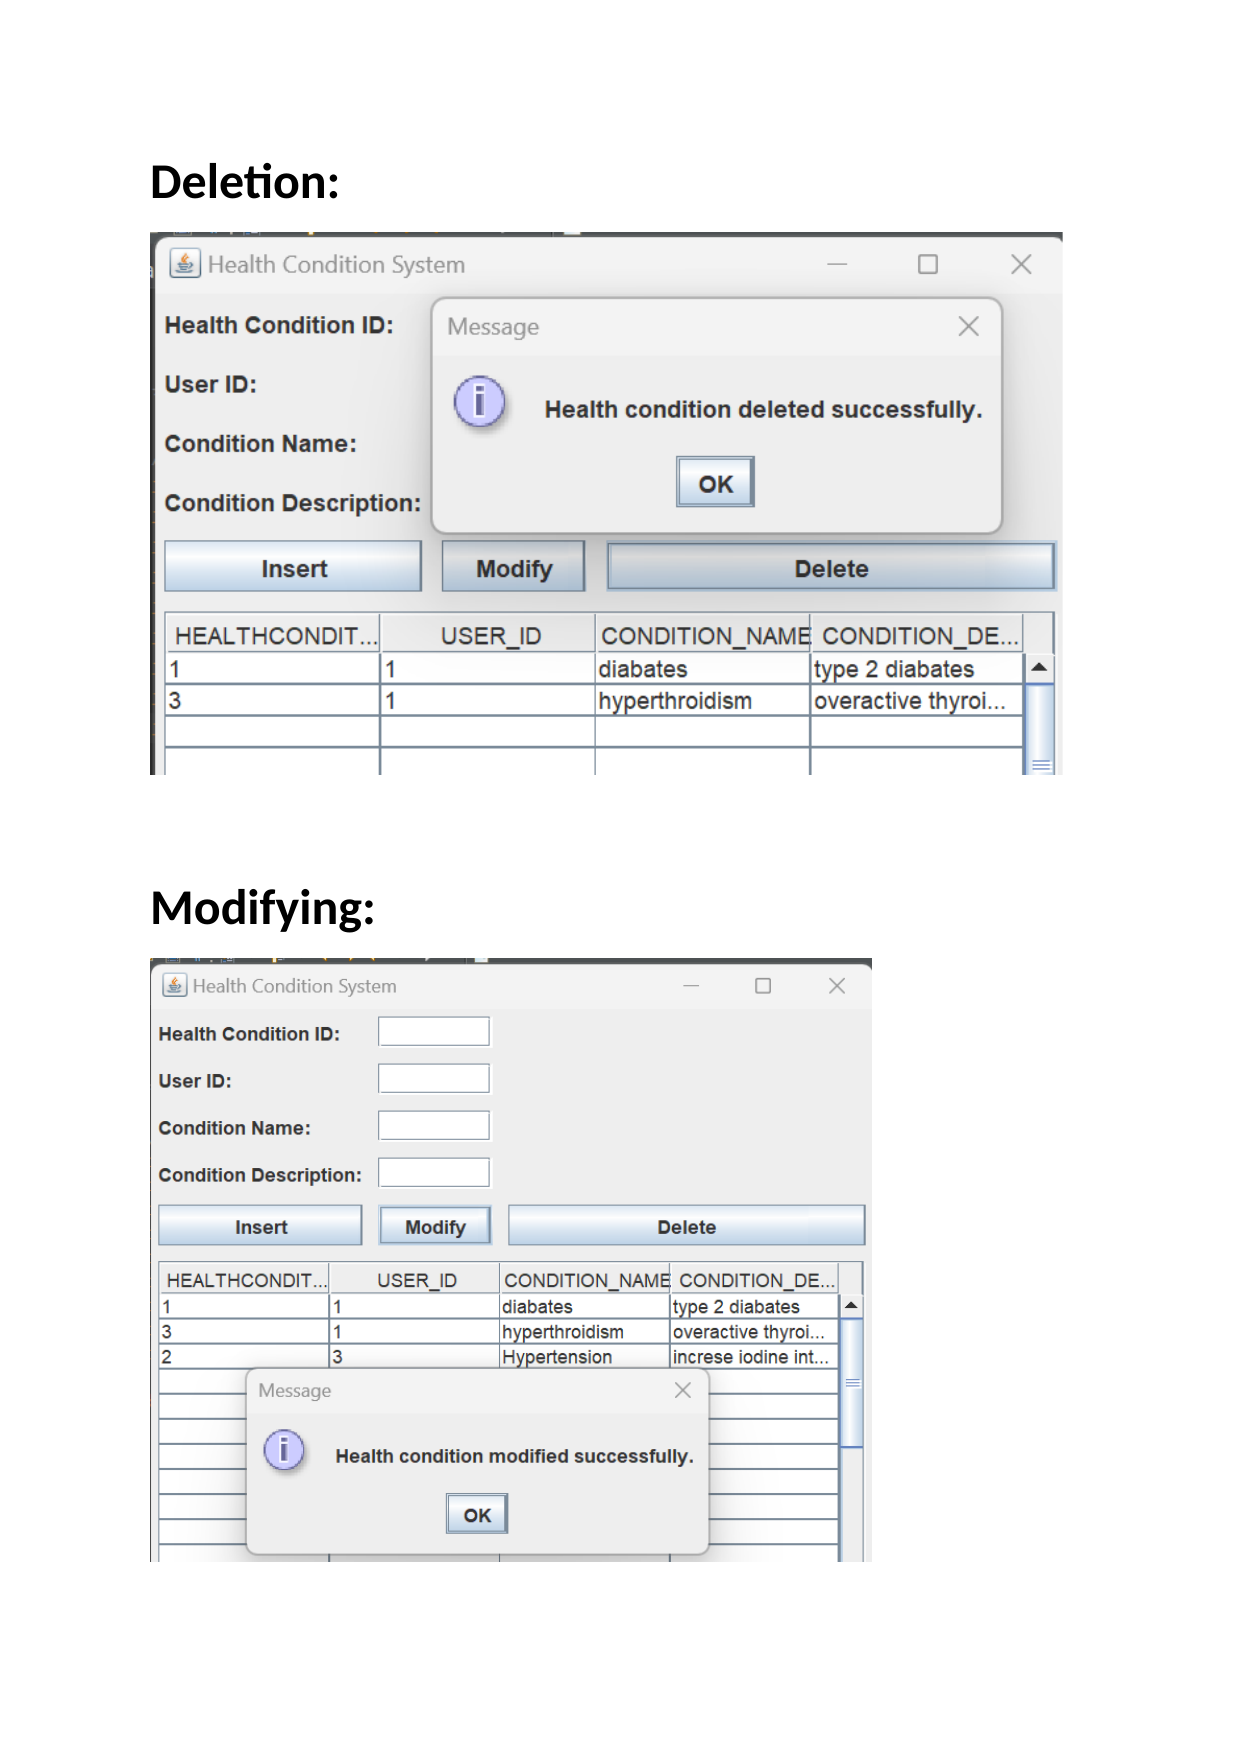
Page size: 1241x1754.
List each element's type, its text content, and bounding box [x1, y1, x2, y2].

text Modifying: [150, 876, 1090, 937]
picture [150, 958, 872, 1562]
picture [150, 232, 1063, 775]
text Deletion: [150, 150, 1090, 211]
